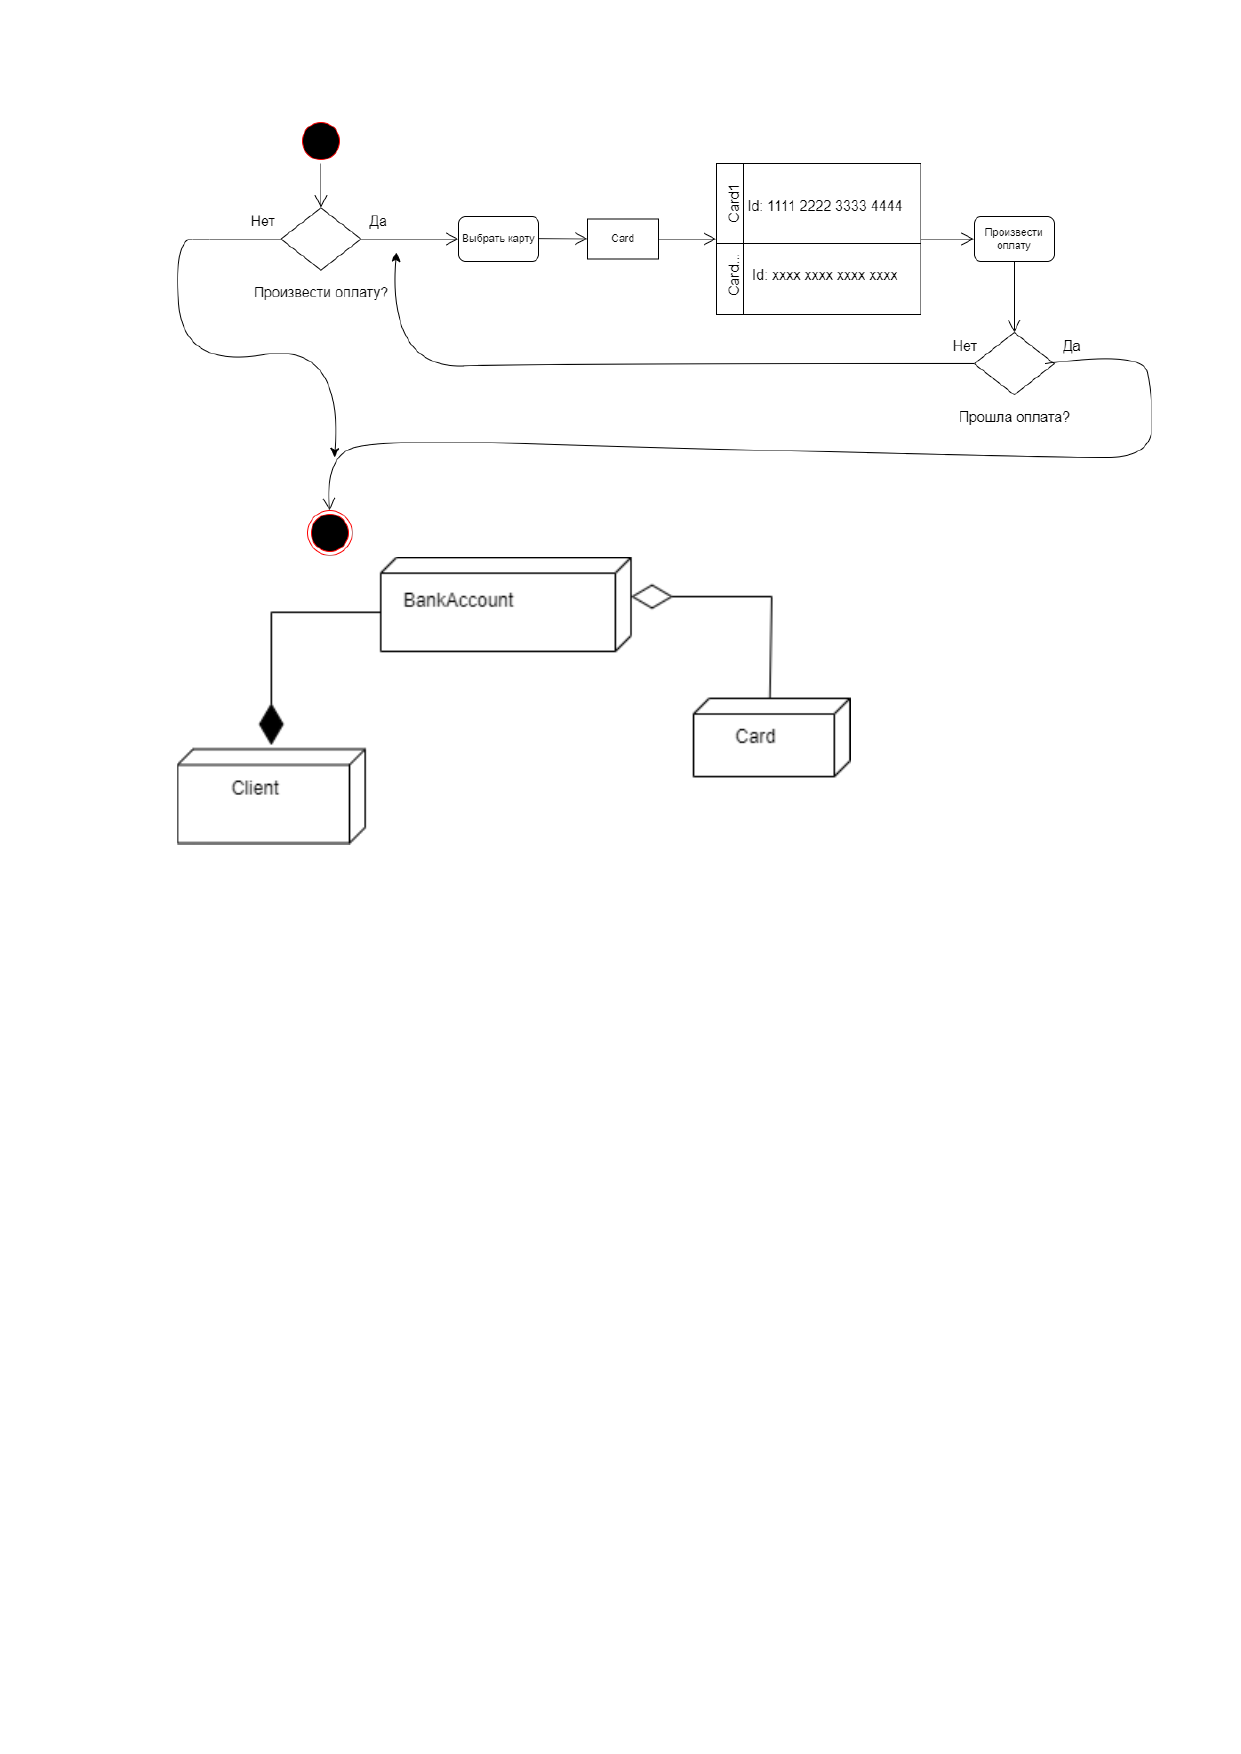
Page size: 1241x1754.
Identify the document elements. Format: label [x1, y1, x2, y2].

picture [177, 118, 1152, 556]
picture [177, 557, 851, 845]
